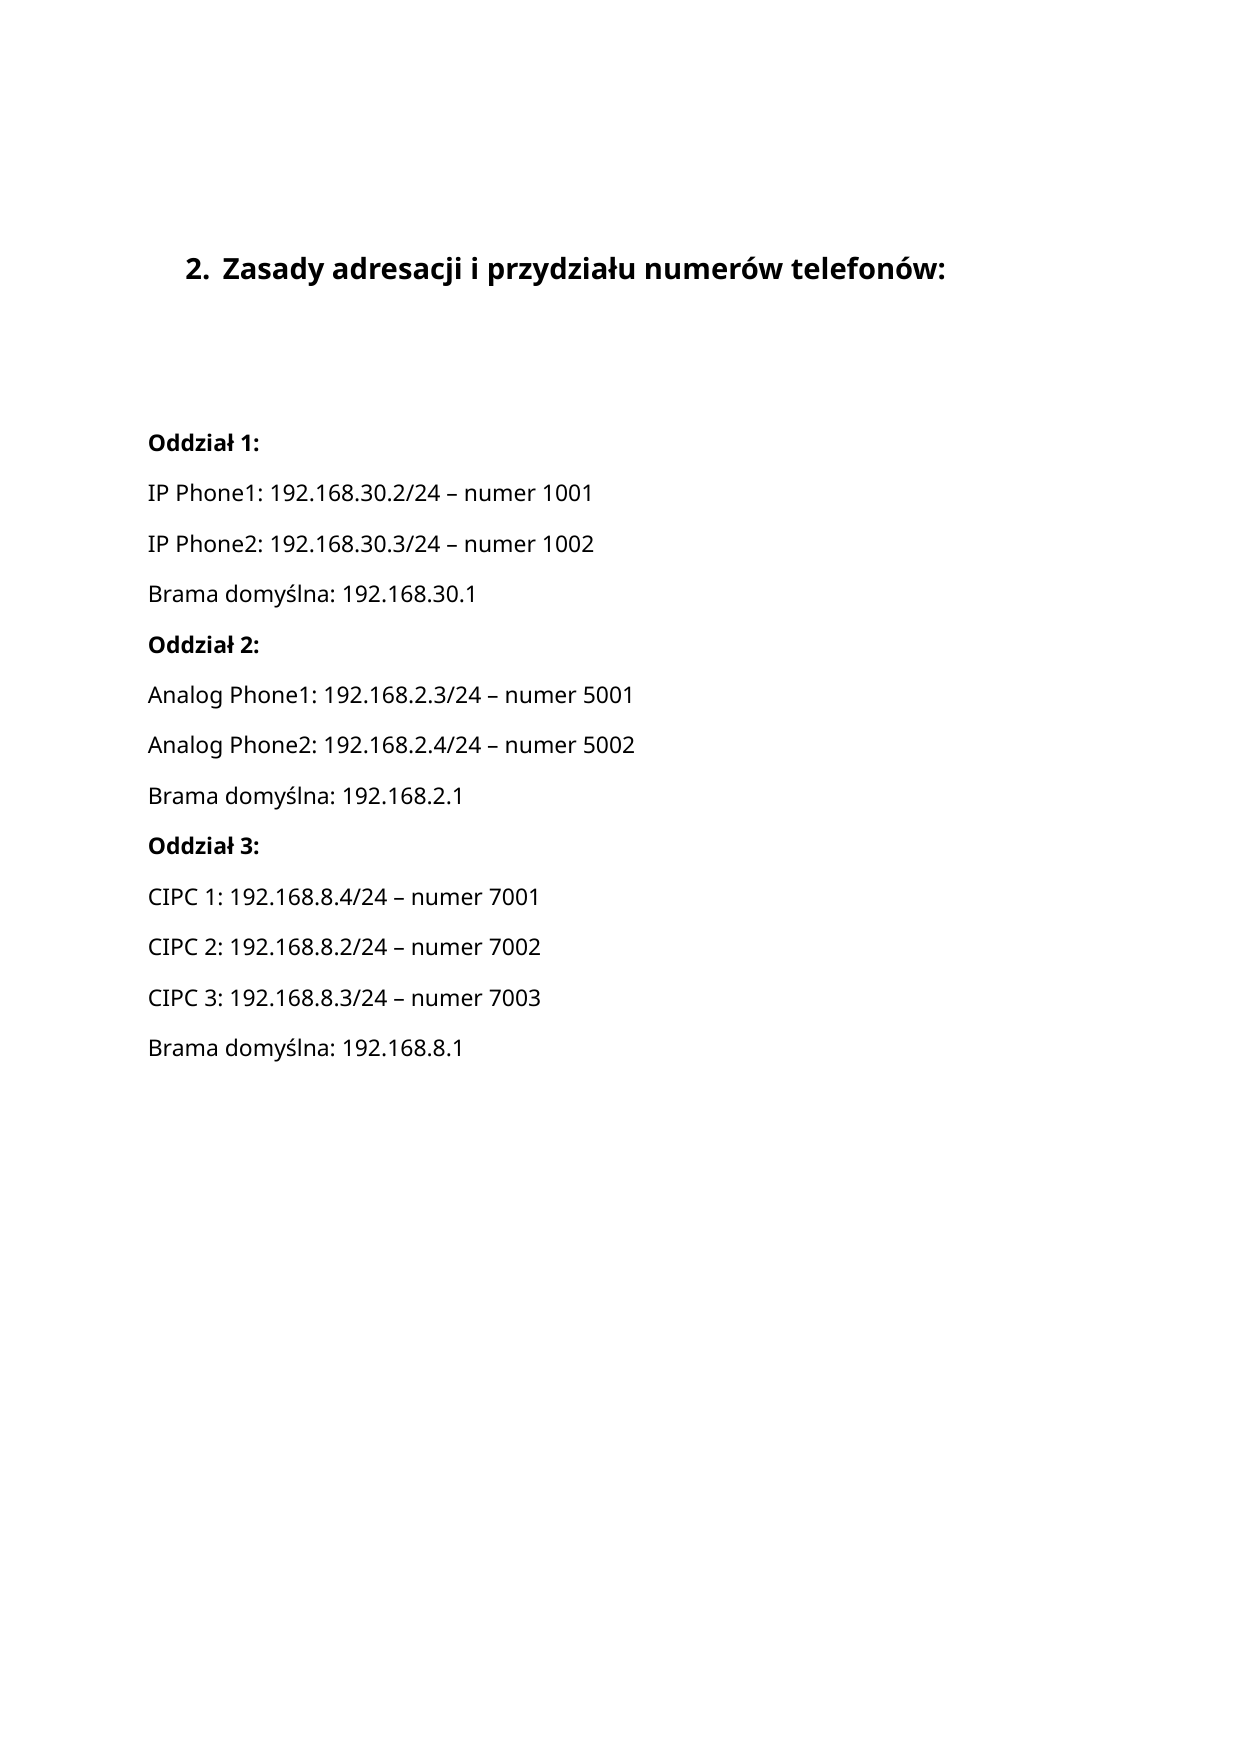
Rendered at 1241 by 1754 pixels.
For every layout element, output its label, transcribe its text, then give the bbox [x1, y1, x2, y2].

text Brama domyślna: 192.168.30.1 [148, 578, 1093, 609]
text IP Phone1: 192.168.30.2/24 – numer 1001 [148, 477, 1093, 508]
text CIPC 3: 192.168.8.3/24 – numer 7003 [148, 981, 1093, 1013]
text Oddział 1: [148, 427, 1093, 458]
text Oddział 3: [148, 830, 1093, 861]
text CIPC 2: 192.168.8.2/24 – numer 7002 [148, 931, 1093, 962]
text Brama domyślna: 192.168.2.1 [148, 780, 1093, 811]
text Oddział 2: [148, 628, 1093, 660]
text IP Phone2: 192.168.30.3/24 – numer 1002 [148, 528, 1093, 559]
list Zasady adresacji i przydziału numerów telefonów: [185, 248, 1093, 288]
text Analog Phone1: 192.168.2.3/24 – numer 5001 [148, 679, 1093, 710]
text Brama domyślna: 192.168.8.1 [148, 1032, 1093, 1063]
text Analog Phone2: 192.168.2.4/24 – numer 5002 [148, 729, 1093, 761]
text CIPC 1: 192.168.8.4/24 – numer 7001 [148, 881, 1093, 912]
